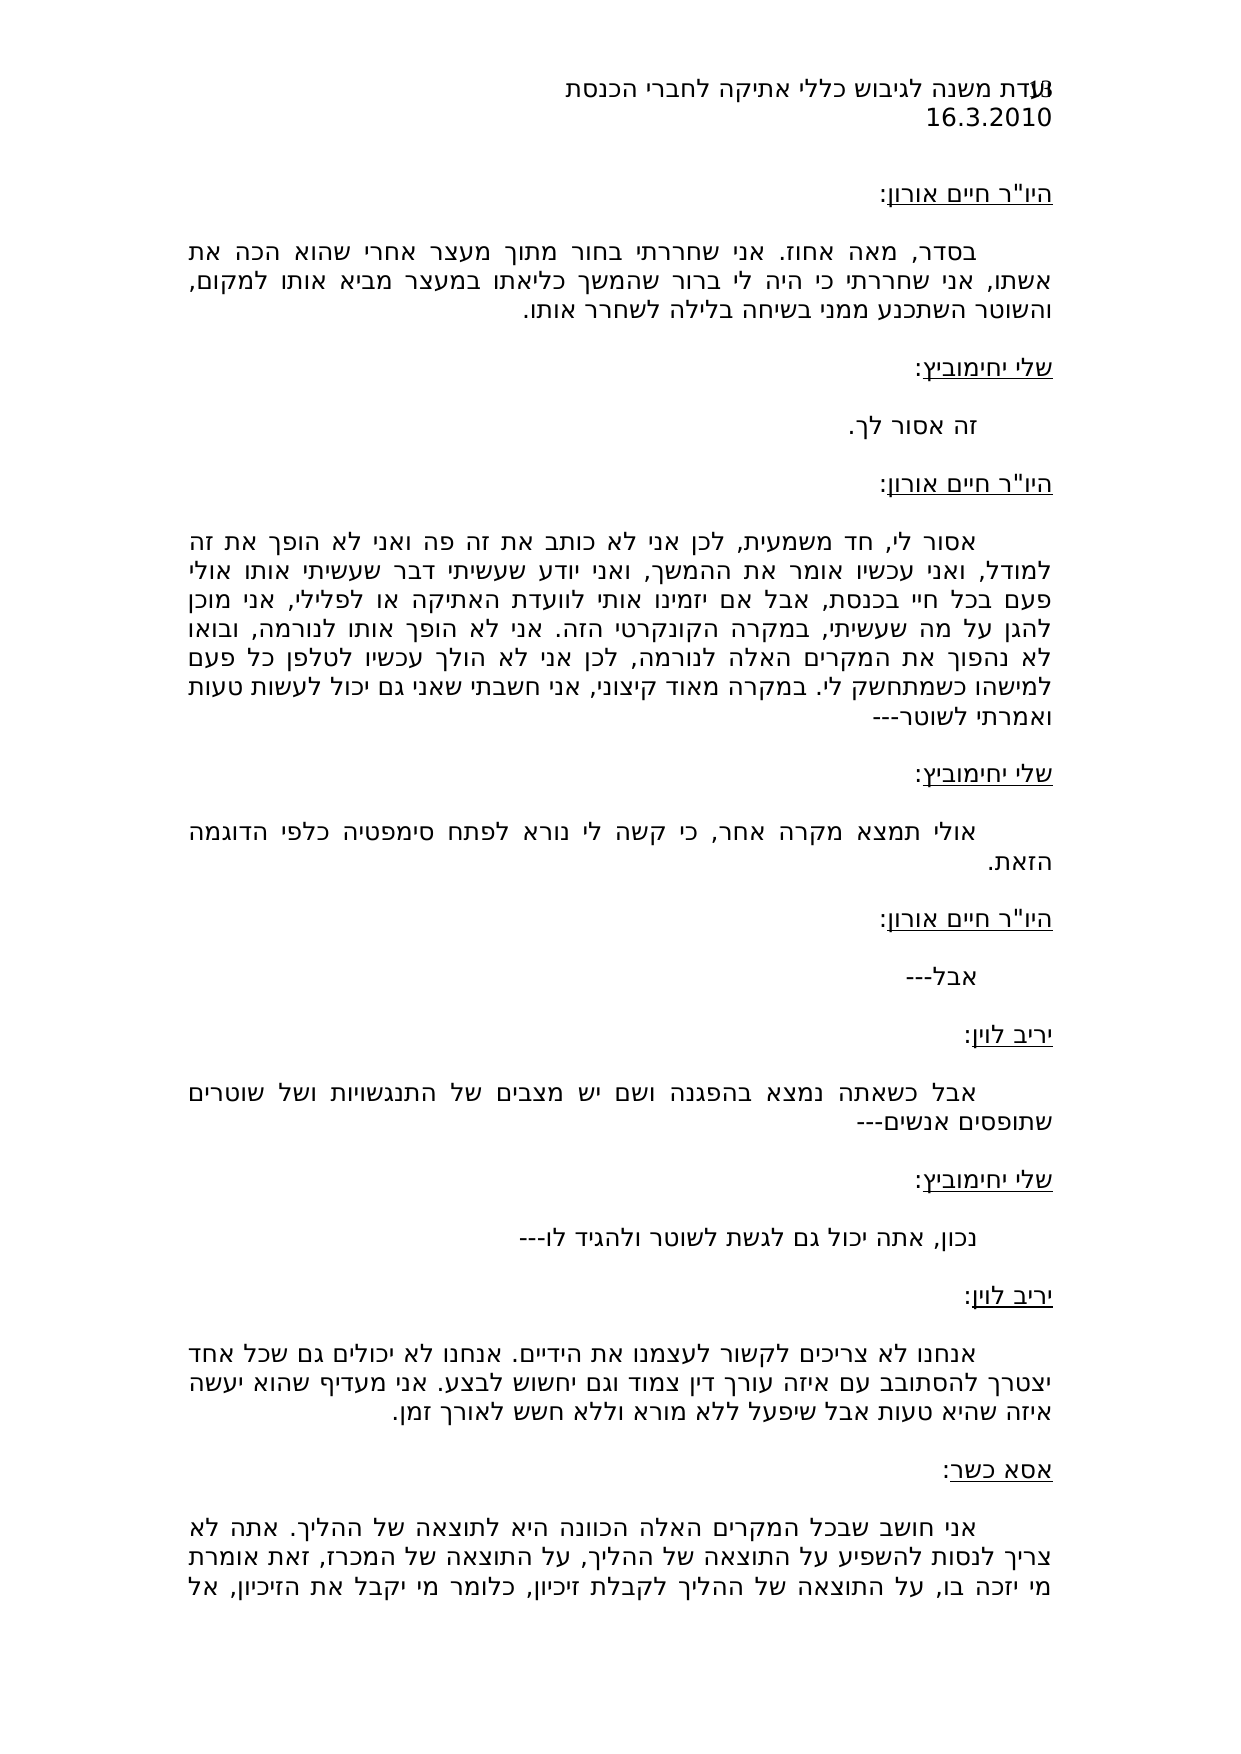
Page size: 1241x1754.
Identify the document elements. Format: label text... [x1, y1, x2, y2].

text יריב לוין: [187, 1281, 1053, 1310]
text אולי תמצא מקרה אחר, כי קשה לי נורא לפתח סימפטיה כלפי הדוגמה הזאת. [187, 817, 1053, 876]
text נכון, אתה יכול גם לגשת לשוטר ולהגיד לו--- [187, 1223, 1053, 1252]
text שלי יחימוביץ: [187, 759, 1053, 789]
text בסדר, מאה אחוז. אני שחררתי בחור מתוך מעצר אחרי שהוא הכה את אשתו, אני שחררתי כי היה לי ברור שהמשך כליאתו במעצר מביא אותו למקום, והשוטר השתכנע ממני בשיחה בלילה לשחרר אותו. [187, 237, 1053, 324]
text אנחנו לא צריכים לקשור לעצמנו את הידיים. אנחנו לא יכולים גם שכל אחד יצטרך להסתובב עם איזה עורך דין צמוד וגם יחשוש לבצע. אני מעדיף שהוא יעשה איזה שהיא טעות אבל שיפעל ללא מורא וללא חשש לאורך זמן. [187, 1339, 1053, 1427]
text זה אסור לך. [187, 411, 1053, 440]
text אבל--- [187, 962, 1053, 992]
text אבל כשאתה נמצא בהפגנה ושם יש מצבים של התנגשויות ושל שוטרים שתופסים אנשים--- [187, 1078, 1053, 1137]
text היו"ר חיים אורון: [187, 179, 1053, 208]
text שלי יחימוביץ: [187, 353, 1053, 382]
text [187, 1513, 1053, 1601]
text אסא כשר: [187, 1455, 1053, 1484]
text היו"ר חיים אורון: [187, 469, 1053, 498]
text אסור לי, חד משמעית, לכן אני לא כותב את זה פה ואני לא הופך את זה למודל, ואני עכשיו אומר את ההמשך, ואני יודע שעשיתי דבר שעשיתי אותו אולי פעם בכל חיי בכנסת, אבל אם יזמינו אותי לוועדת האתיקה או לפלילי, אני מוכן להגן על מה שעשיתי, במקרה הקונקרטי הזה. אני לא הופך אותו לנורמה, ובואו לא נהפוך את המקרים האלה לנורמה, לכן אני לא הולך עכשיו לטלפן כל פעם למישהו כשמתחשק לי. במקרה מאוד קיצוני, אני חשבתי שאני גם יכול לעשות טעות ואמרתי לשוטר--- [187, 527, 1053, 731]
text שלי יחימוביץ: [187, 1165, 1053, 1194]
text יריב לוין: [187, 1020, 1053, 1049]
text היו"ר חיים אורון: [187, 904, 1053, 934]
